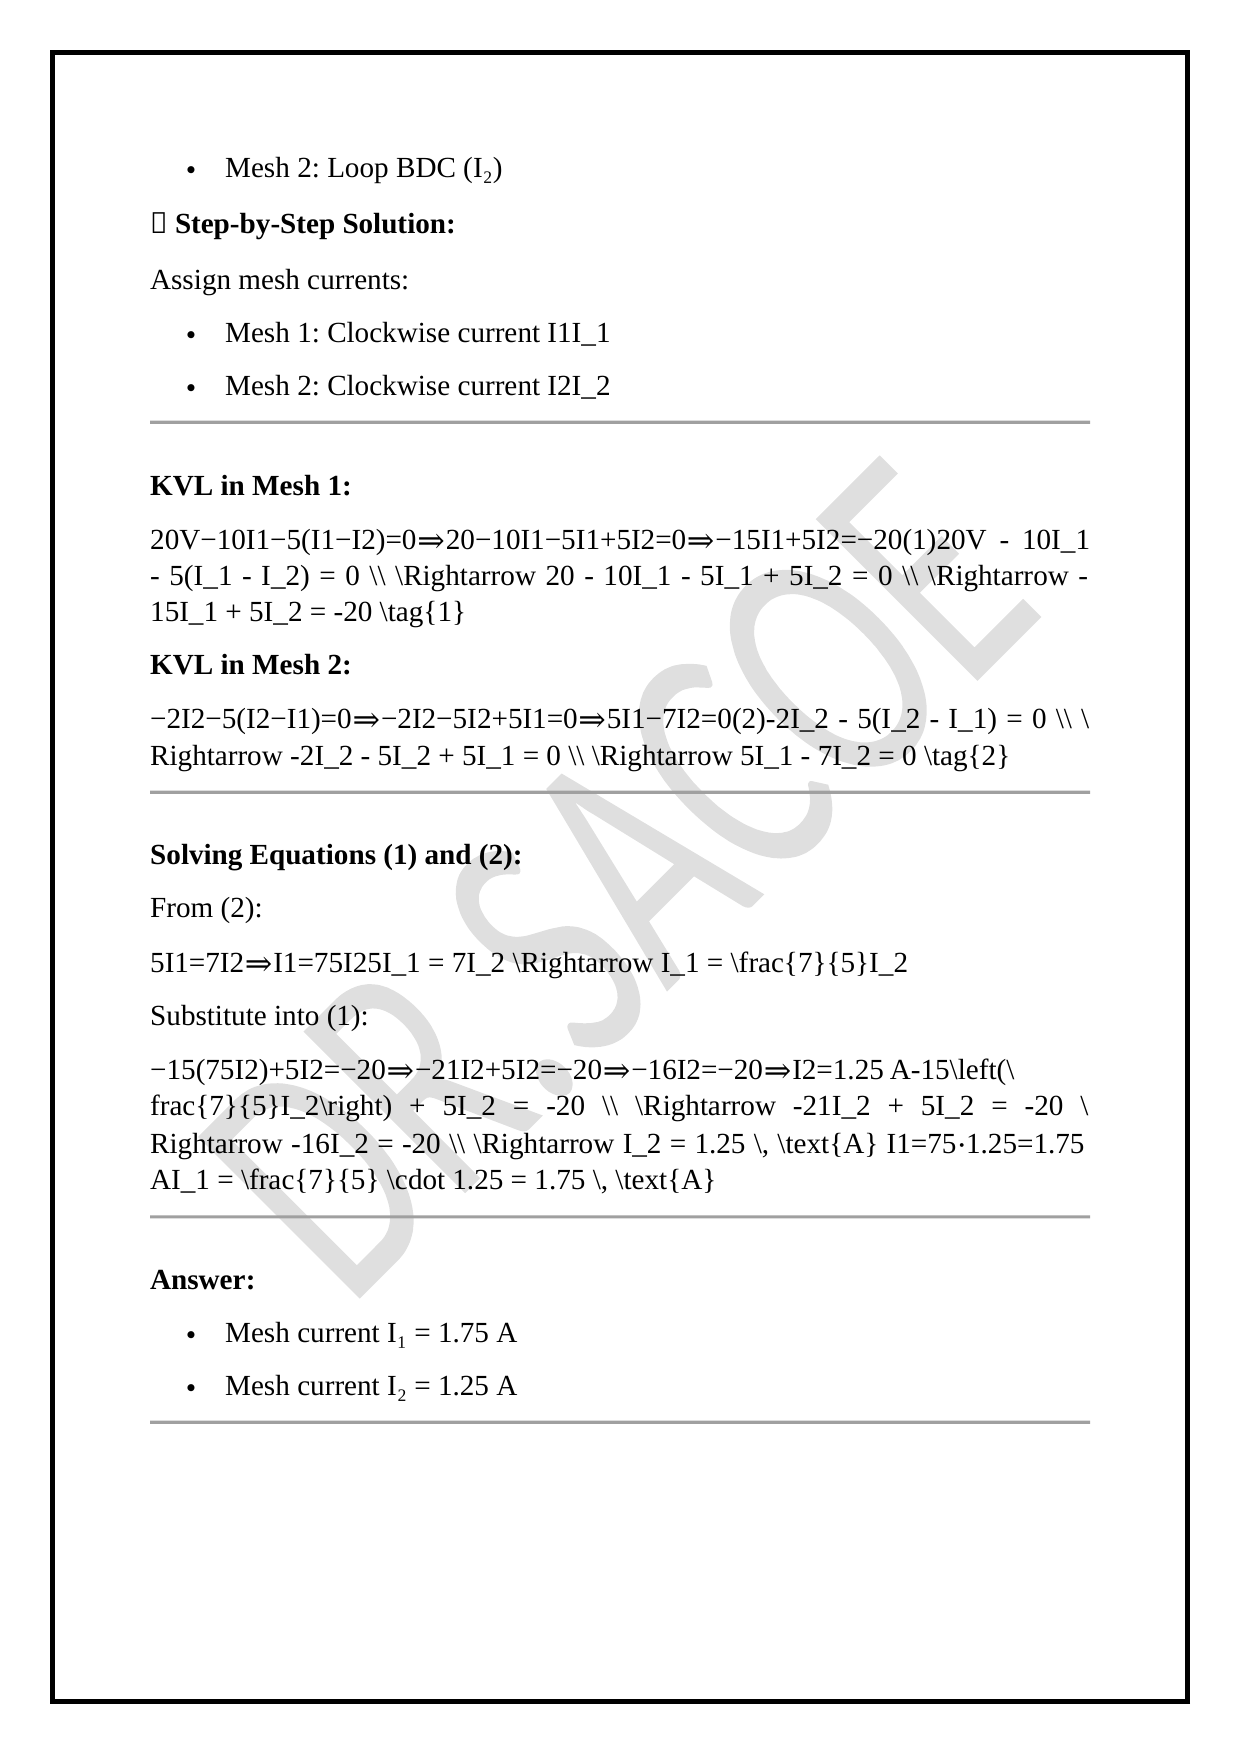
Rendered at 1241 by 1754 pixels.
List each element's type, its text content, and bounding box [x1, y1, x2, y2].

text 5I1=7I2⇒I1=75I25I_1 = 7I_2 \Rightarrow I_1 = \frac{7}{5}I_2 [150, 943, 1090, 978]
text Answer: [150, 1262, 1090, 1296]
list Mesh 1: Clockwise current I1I_1 [187, 315, 1090, 349]
list Mesh 2: Loop BDC (I₂) [187, 150, 1090, 183]
text 20V−10I1−5(I1−I2)=0⇒20−10I1−5I1+5I2=0⇒−15I1+5I2=−20(1)20V - 10I_1 - 5(I_1 - I_2) = 0 \\ \Rightarrow 20 - 10I_1 - 5I_1 + 5I_2 = 0 \\ \Rightarrow -15I_1 + 5I_2 = -20 \tag{1} [150, 520, 1090, 628]
text 🔹 Step-by-Step Solution: [150, 203, 1090, 242]
list Mesh current I₂ = 1.25 A [187, 1368, 1090, 1401]
text Substitute into (1): [150, 998, 1090, 1031]
text −15(75I2)+5I2=−20⇒−21I2+5I2=−20⇒−16I2=−20⇒I2=1.25 A-15\left(\frac{7}{5}I_2\right) + 5I_2 = -20 \\ \Rightarrow -21I_2 + 5I_2 = -20 \Rightarrow -16I_2 = -20 \\ \Rightarrow I_2 = 1.25 \, \text{A} I1=75⋅1.25=1.75 AI_1 = \frac{7}{5} \cdot 1.25 = 1.75 \, \text{A} [150, 1051, 1090, 1196]
text Assign mesh currents: [150, 262, 1090, 296]
text −2I2−5(I2−I1)=0⇒−2I2−5I2+5I1=0⇒5I1−7I2=0(2)-2I_2 - 5(I_2 - I_1) = 0 \\ \Rightarrow -2I_2 - 5I_2 + 5I_1 = 0 \\ \Rightarrow 5I_1 - 7I_2 = 0 \tag{2} [150, 700, 1090, 771]
list Mesh current I₁ = 1.75 A [187, 1315, 1090, 1348]
text From (2): [150, 890, 1090, 924]
text Solving Equations (1) and (2): [150, 837, 1090, 871]
list Mesh 2: Clockwise current I2I_2 [187, 368, 1090, 401]
text KVL in Mesh 1: [150, 468, 1090, 501]
text KVL in Mesh 2: [150, 647, 1090, 681]
